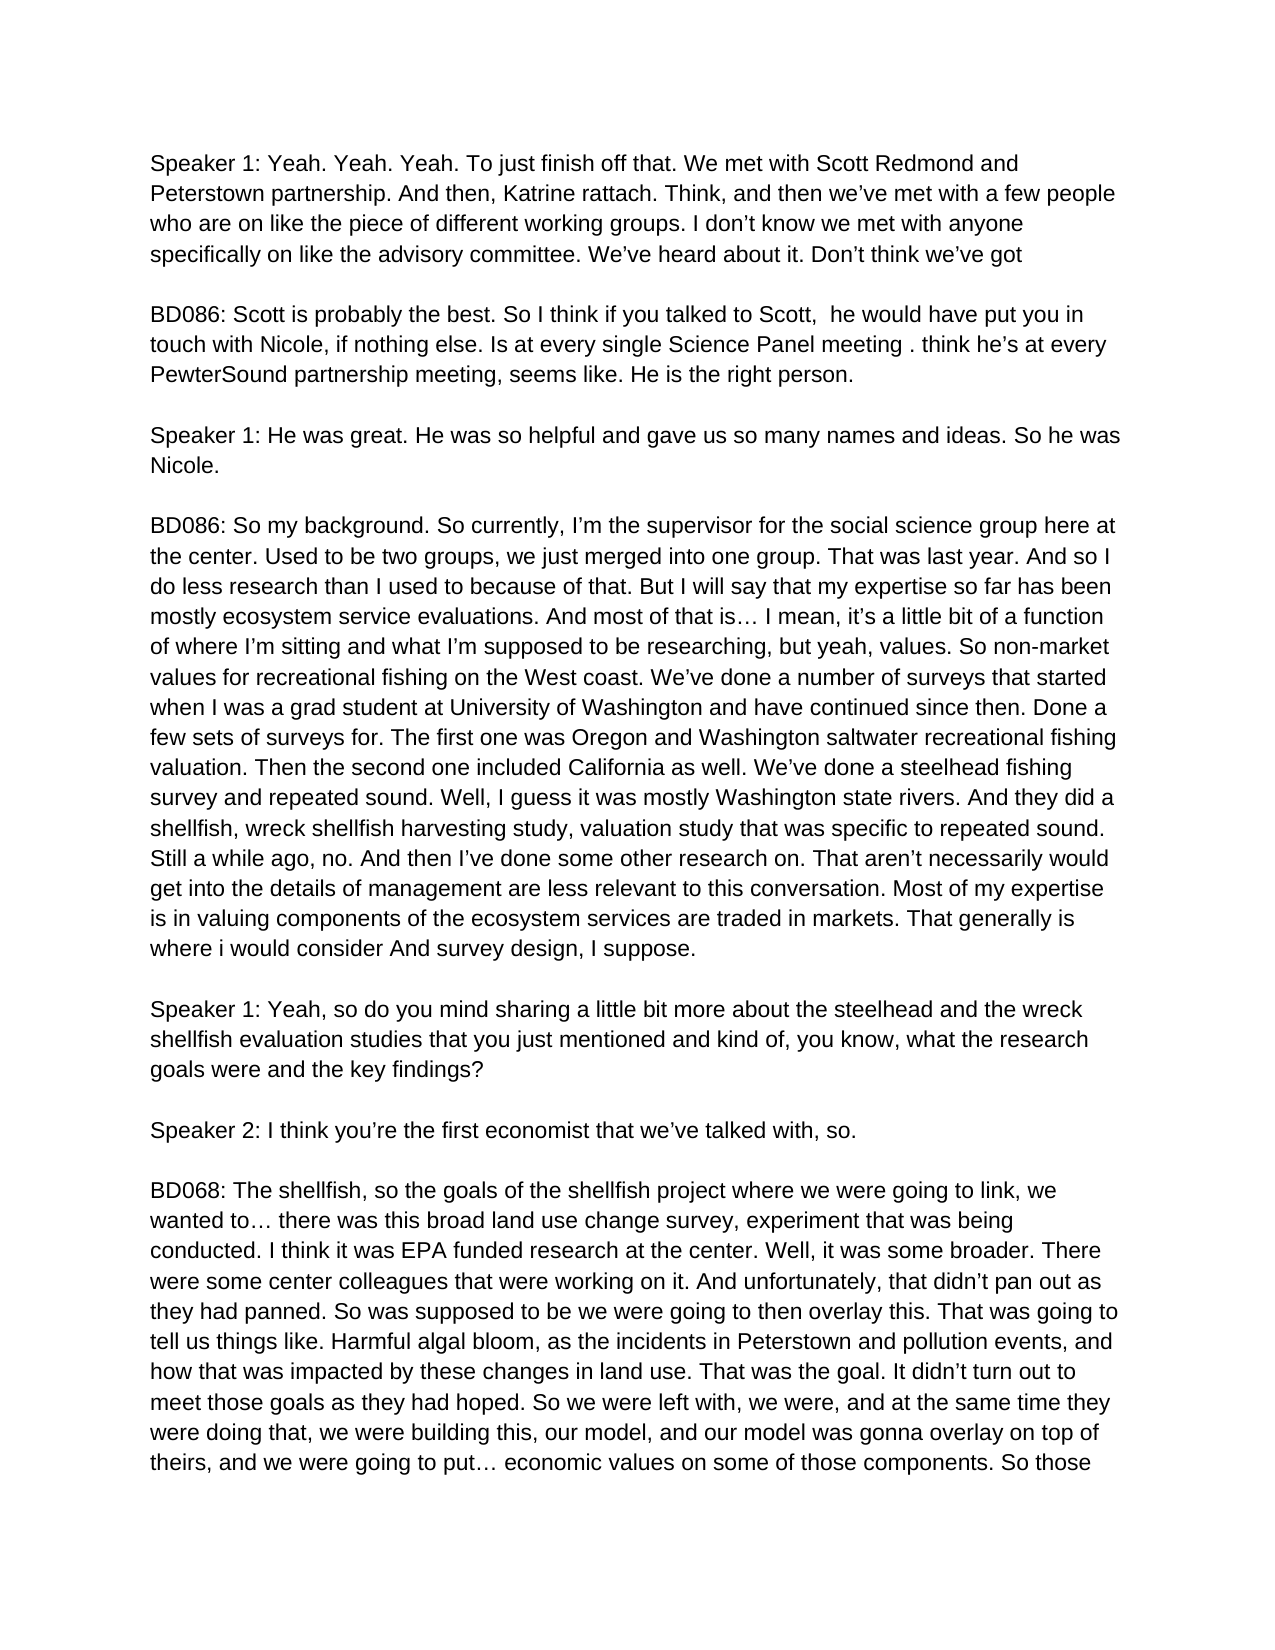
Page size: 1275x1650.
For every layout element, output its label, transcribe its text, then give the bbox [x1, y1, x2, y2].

text Speaker 1: He was great. He was so helpful and gave us so many names and ideas. So he was Nicole. [150, 422, 1125, 478]
text BD086: So my background. So currently, I’m the supervisor for the social science group here at the center. Used to be two groups, we just merged into one group. That was last year. And so I do less research than I used to because of that. But I will say that my expertise so far has been mostly ecosystem service evaluations. And most of that is… I mean, it’s a little bit of a function of where I’m sitting and what I’m supposed to be researching, but yeah, values. So non-market values for recreational fishing on the West coast. We’ve done a number of surveys that started when I was a grad student at University of Washington and have continued since then. Done a few sets of surveys for. The first one was Oregon and Washington saltwater recreational fishing valuation. Then the second one included California as well. We’ve done a steelhead fishing survey and repeated sound. Well, I guess it was mostly Washington state rivers. And they did a shellfish, wreck shellfish harvesting study, valuation study that was specific to repeated sound. Still a while ago, no. And then I’ve done some other research on. That aren’t necessarily would get into the details of management are less relevant to this conversation. Most of my expertise is in valuing components of the ecosystem services are traded in markets. That generally is where i would consider And survey design, I suppose. [150, 512, 1125, 962]
text Speaker 2: I think you’re the first economist that we’ve talked with, so. [150, 1117, 1125, 1143]
text Speaker 1: Yeah, so do you mind sharing a little bit more about the steelhead and the wreck shellfish evaluation studies that you just mentioned and kind of, you know, what the research goals were and the key findings? [150, 996, 1125, 1083]
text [150, 1177, 1125, 1475]
text BD086: Scott is probably the best. So I think if you talked to Scott, he would have put you in touch with Nicole, if nothing else. Is at every single Science Panel meeting . think he’s at every PewterSound partnership meeting, seems like. He is the right person. [150, 301, 1125, 388]
text Speaker 1: Yeah. Yeah. Yeah. To just finish off that. We met with Scott Redmond and Peterstown partnership. And then, Katrine rattach. Think, and then we’ve met with a few people who are on like the piece of different working groups. I don’t know we met with anyone specifically on like the advisory committee. We’ve heard about it. Don’t think we’ve got [150, 150, 1125, 267]
